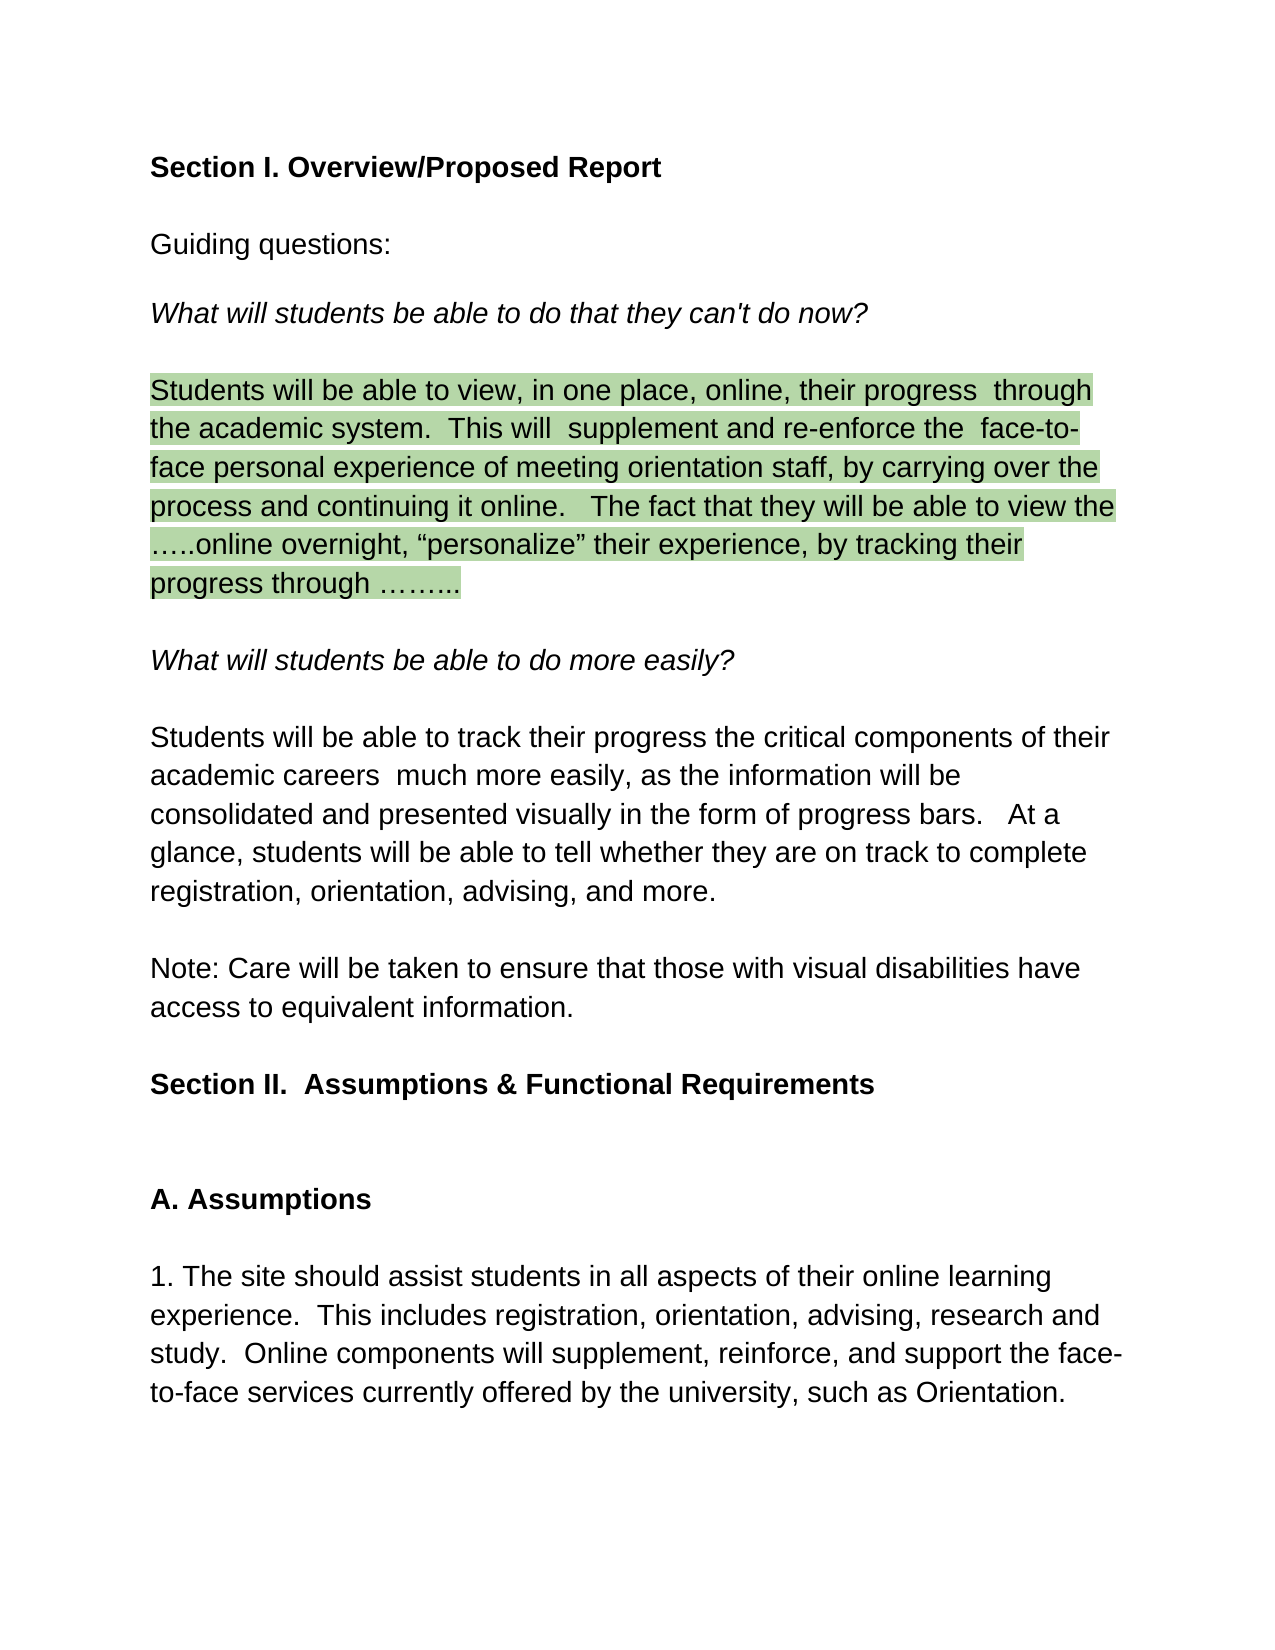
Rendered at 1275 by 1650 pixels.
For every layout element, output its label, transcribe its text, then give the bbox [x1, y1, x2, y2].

text Students will be able to track their progress the critical components of their academic careers much more easily, as the information will be consolidated and presented visually in the form of progress bars. At a glance, students will be able to tell whether they are on track to complete registration, orientation, advising, and more. [150, 720, 1125, 907]
text A. Assumptions [150, 1182, 1125, 1216]
text Section I. Overview/Proposed Report [150, 150, 1125, 183]
text What will students be able to do more easily? [150, 643, 1125, 676]
text Section II. Assumptions & Functional Requirements [150, 1067, 1125, 1100]
text Students will be able to view, in one place, online, their progress through the academic system. This will supplement and re-enforce the face-to-face personal experience of meeting orientation staff, by carrying over the process and continuing it online. The fact that they will be able to view the …..online overnight, “personalize” their experience, by tracking their progress through ……... [150, 373, 1125, 599]
text Guiding questions: [150, 227, 1125, 261]
text Note: Care will be taken to ensure that those with visual disabilities have access to equivalent information. [150, 951, 1125, 1023]
text 1. The site should assist students in all aspects of their online learning experience. This includes registration, orientation, advising, research and study. Online components will supplement, reinforce, and support the face-to-face services currently offered by the university, such as Orientation. [150, 1259, 1125, 1408]
text What will students be able to do that they can't do now? [150, 296, 1125, 329]
